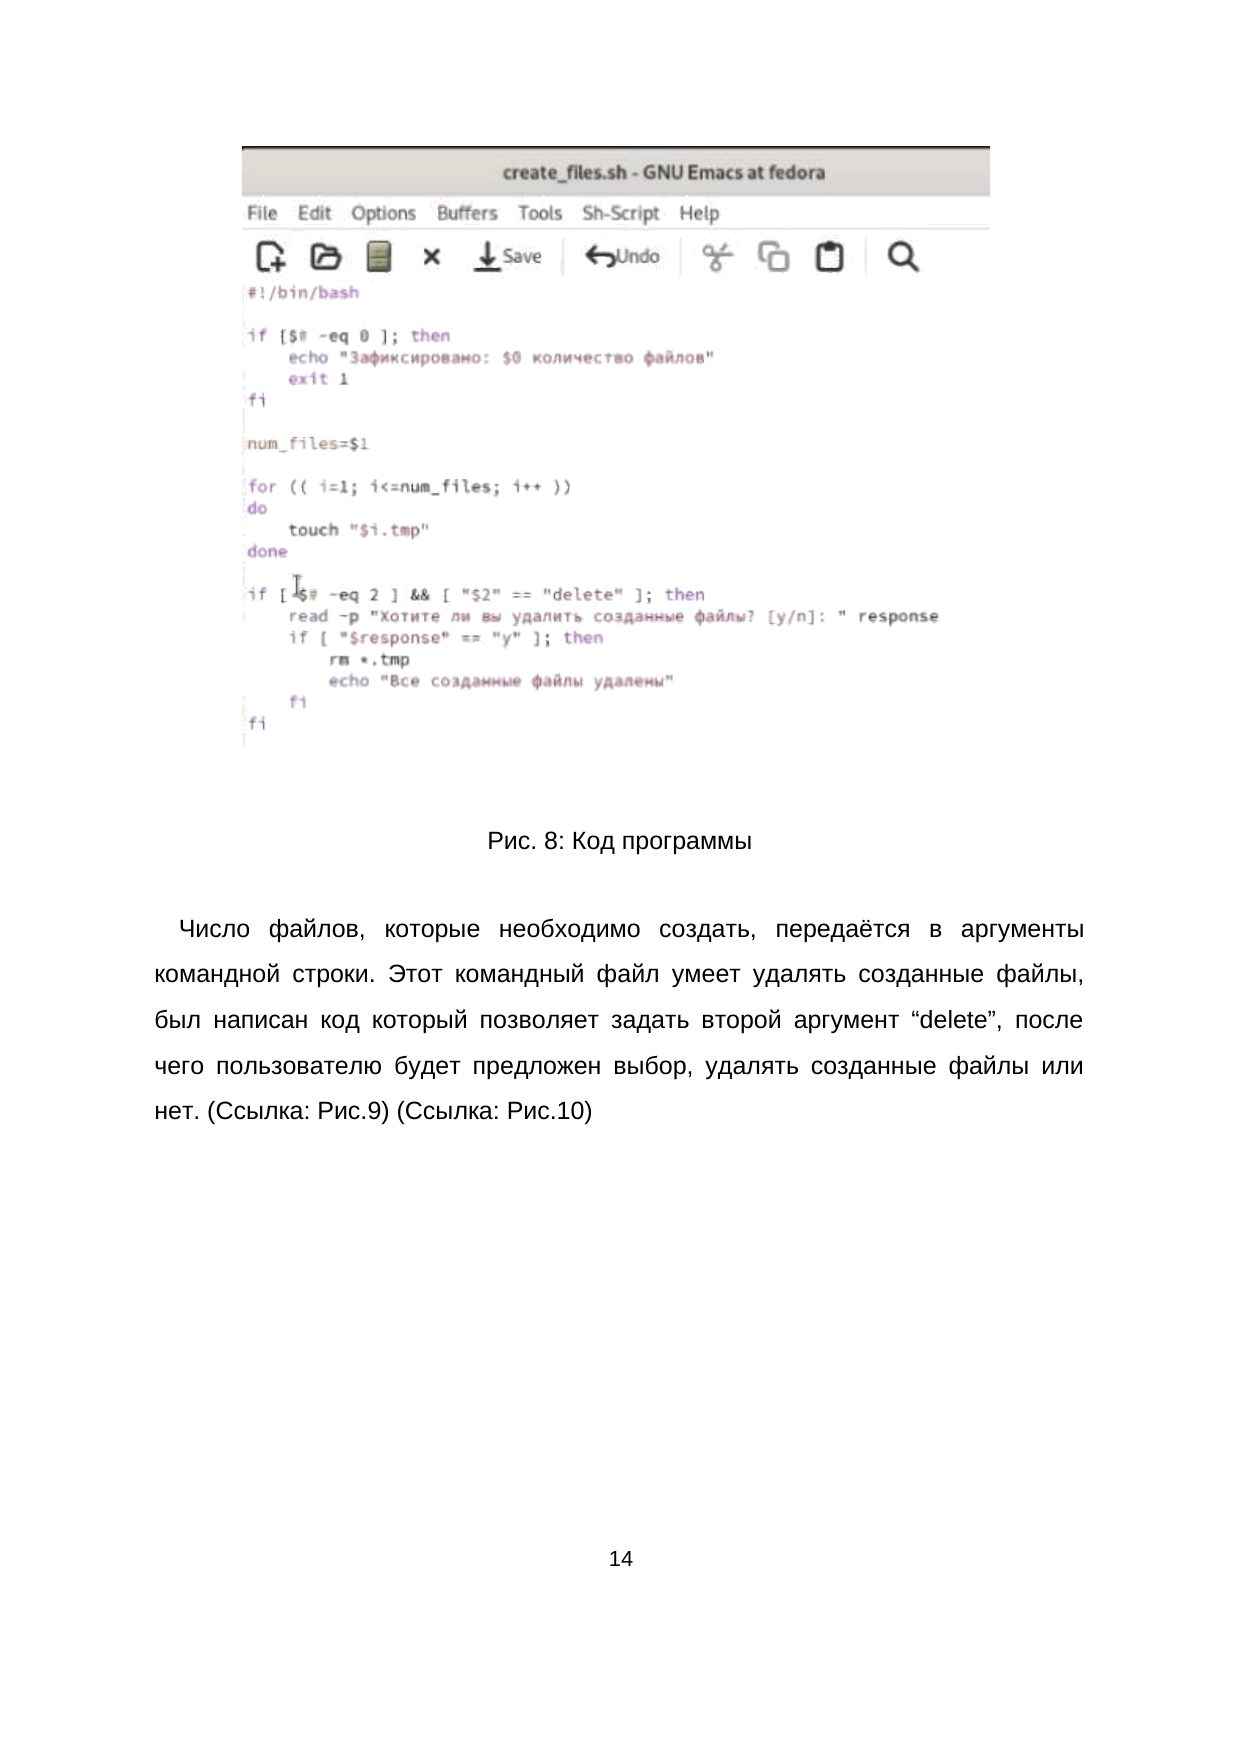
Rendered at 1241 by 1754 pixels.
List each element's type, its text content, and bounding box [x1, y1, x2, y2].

picture [241, 146, 991, 784]
text Рис. 8: Код программы [150, 826, 1089, 855]
text 14 [150, 1546, 1092, 1572]
text Число файлов, которые необходимо создать, передаётся в аргументы командной строки. Этот командный файл умеет удалять созданные файлы, был написан код который позволяет задать второй аргумент “delete”, после чего пользователю будет предложен выбор, удалять созданные файлы или нет. (Ссылка: Рис.9) (Ссылка: Рис.10) [154, 914, 1085, 1125]
